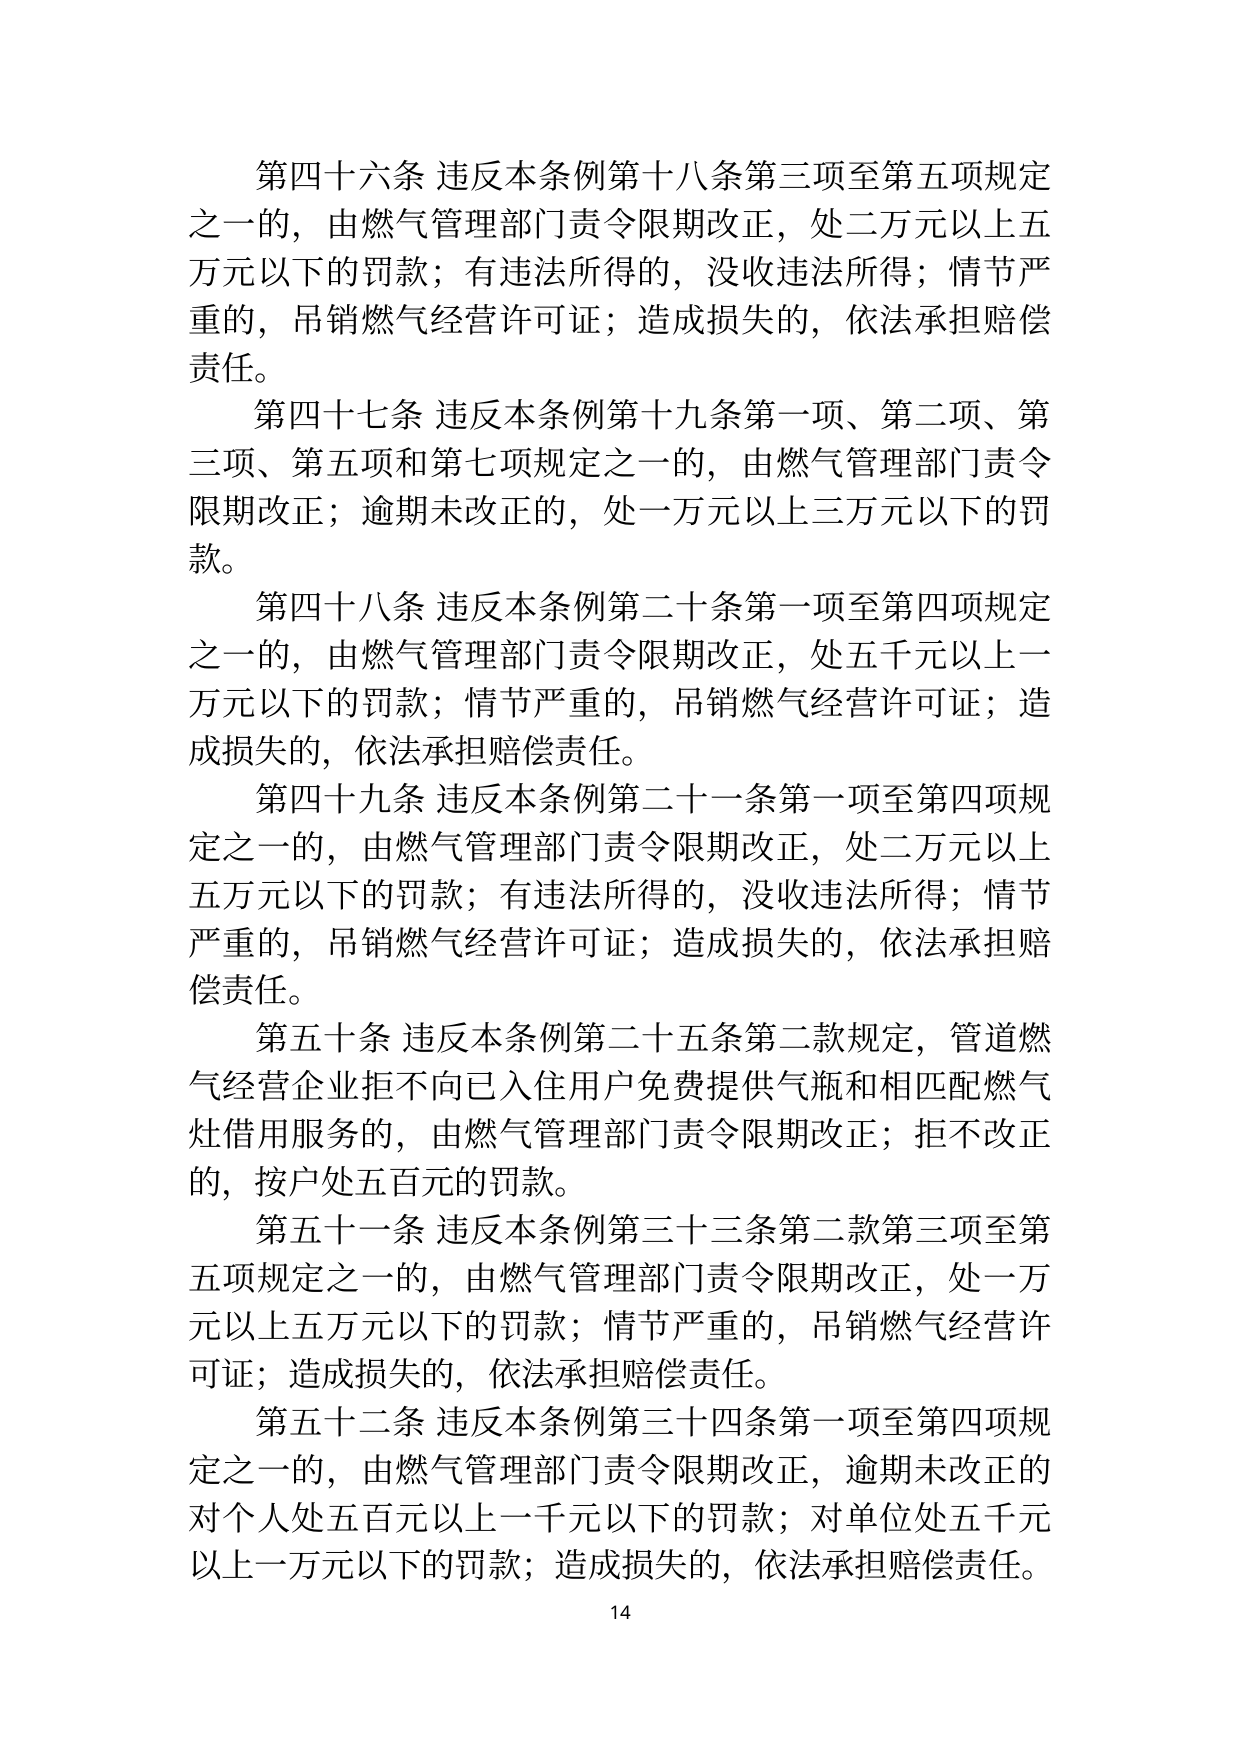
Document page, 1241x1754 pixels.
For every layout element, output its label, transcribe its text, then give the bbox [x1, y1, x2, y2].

text 第五十条 违反本条例第二十五条第二款规定，管道燃气经营企业拒不向已入住用户免费提供气瓶和相匹配燃气灶借用服务的，由燃气管理部门责令限期改正；拒不改正的，按户处五百元的罚款。 [188, 1012, 1052, 1204]
text 第四十八条 违反本条例第二十条第一项至第四项规定之一的，由燃气管理部门责令限期改正，处五千元以上一万元以下的罚款；情节严重的，吊销燃气经营许可证；造成损失的，依法承担赔偿责任。 [188, 581, 1052, 773]
text 第五十二条 违反本条例第三十四条第一项至第四项规定之一的，由燃气管理部门责令限期改正，逾期未改正的，对个人处五百元以上一千元以下的罚款；对单位处五千元以上一万元以下的罚款；造成损失的，依法承担赔偿责任。 [188, 1396, 1052, 1587]
text 第四十七条 违反本条例第十九条第一项、第二项、第三项、第五项和第七项规定之一的，由燃气管理部门责令限期改正；逾期未改正的，处一万元以上三万元以下的罚款。 [188, 389, 1052, 581]
text 第五十一条 违反本条例第三十三条第二款第三项至第五项规定之一的，由燃气管理部门责令限期改正，处一万元以上五万元以下的罚款；情节严重的，吊销燃气经营许可证；造成损失的，依法承担赔偿责任。 [188, 1204, 1052, 1396]
text 第四十九条 违反本条例第二十一条第一项至第四项规定之一的，由燃气管理部门责令限期改正，处二万元以上五万元以下的罚款；有违法所得的，没收违法所得；情节严重的，吊销燃气经营许可证；造成损失的，依法承担赔偿责任。 [188, 773, 1052, 1012]
text 第四十六条 违反本条例第十八条第三项至第五项规定之一的，由燃气管理部门责令限期改正，处二万元以上五万元以下的罚款；有违法所得的，没收违法所得；情节严重的，吊销燃气经营许可证；造成损失的，依法承担赔偿责任。 [188, 150, 1052, 389]
